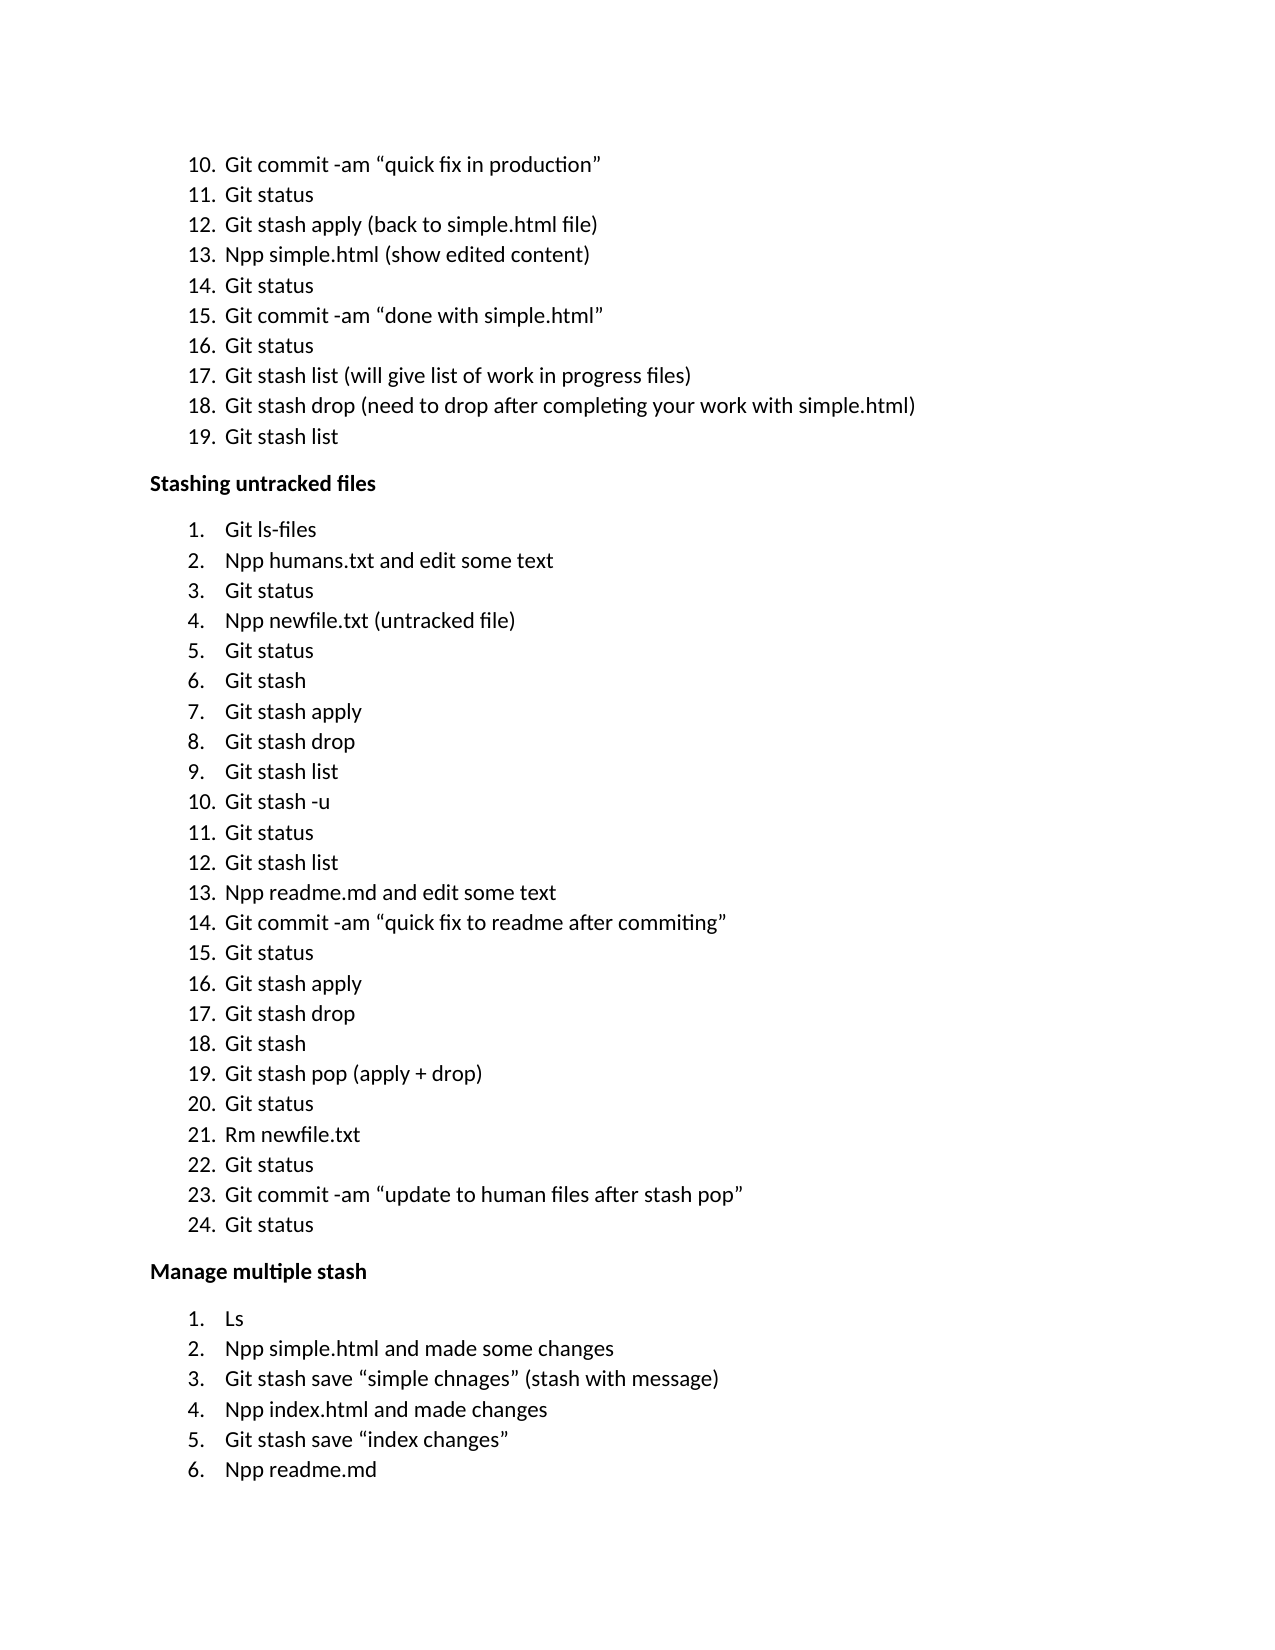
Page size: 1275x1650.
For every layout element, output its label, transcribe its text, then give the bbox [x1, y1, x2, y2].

list Git stash apply (back to simple.html file) [187, 210, 1125, 238]
list Git stash apply [187, 697, 1125, 725]
list Git status [187, 271, 1125, 299]
list Npp simple.html and made some changes [187, 1334, 1125, 1362]
list Git status [187, 636, 1125, 664]
list Npp index.html and made changes [187, 1395, 1125, 1423]
list Npp readme.md and edit some text [187, 878, 1125, 906]
list Git stash pop (apply + drop) [187, 1059, 1125, 1087]
list Git stash list [187, 422, 1125, 450]
list Npp readme.md [187, 1455, 1125, 1483]
list Git stash [187, 667, 1125, 695]
list Git status [187, 576, 1125, 604]
list Git stash list [187, 757, 1125, 785]
list Git status [187, 1089, 1125, 1118]
list Git status [187, 331, 1125, 359]
list Git status [187, 180, 1125, 208]
list Git status [187, 938, 1125, 967]
list Git stash drop (need to drop after completing your work with simple.html) [187, 392, 1125, 420]
list Git status [187, 1150, 1125, 1178]
list Rm newfile.txt [187, 1120, 1125, 1148]
list Npp newfile.txt (untracked file) [187, 606, 1125, 634]
text Manage multiple stash [150, 1257, 1125, 1285]
list Git ls-files [187, 516, 1125, 544]
list Npp simple.html (show edited content) [187, 241, 1125, 269]
list Git status [187, 818, 1125, 846]
list Git stash list [187, 848, 1125, 876]
list Npp humans.txt and edit some text [187, 546, 1125, 574]
list Ls [187, 1304, 1125, 1332]
list Git stash apply [187, 969, 1125, 997]
list Git commit -am “quick fix to readme after commiting” [187, 908, 1125, 936]
text Stashing untracked files [150, 469, 1125, 497]
list Git stash drop [187, 727, 1125, 755]
list Git stash -u [187, 787, 1125, 816]
list Git stash list (will give list of work in progress files) [187, 361, 1125, 389]
list Git commit -am “update to human files after stash pop” [187, 1180, 1125, 1208]
list Git stash drop [187, 999, 1125, 1027]
list Git stash save “simple chnages” (stash with message) [187, 1364, 1125, 1393]
list Git commit -am “done with simple.html” [187, 301, 1125, 329]
list Git status [187, 1210, 1125, 1238]
list Git stash [187, 1029, 1125, 1057]
list Git commit -am “quick fix in production” [187, 150, 1125, 178]
list Git stash save “index changes” [187, 1425, 1125, 1453]
